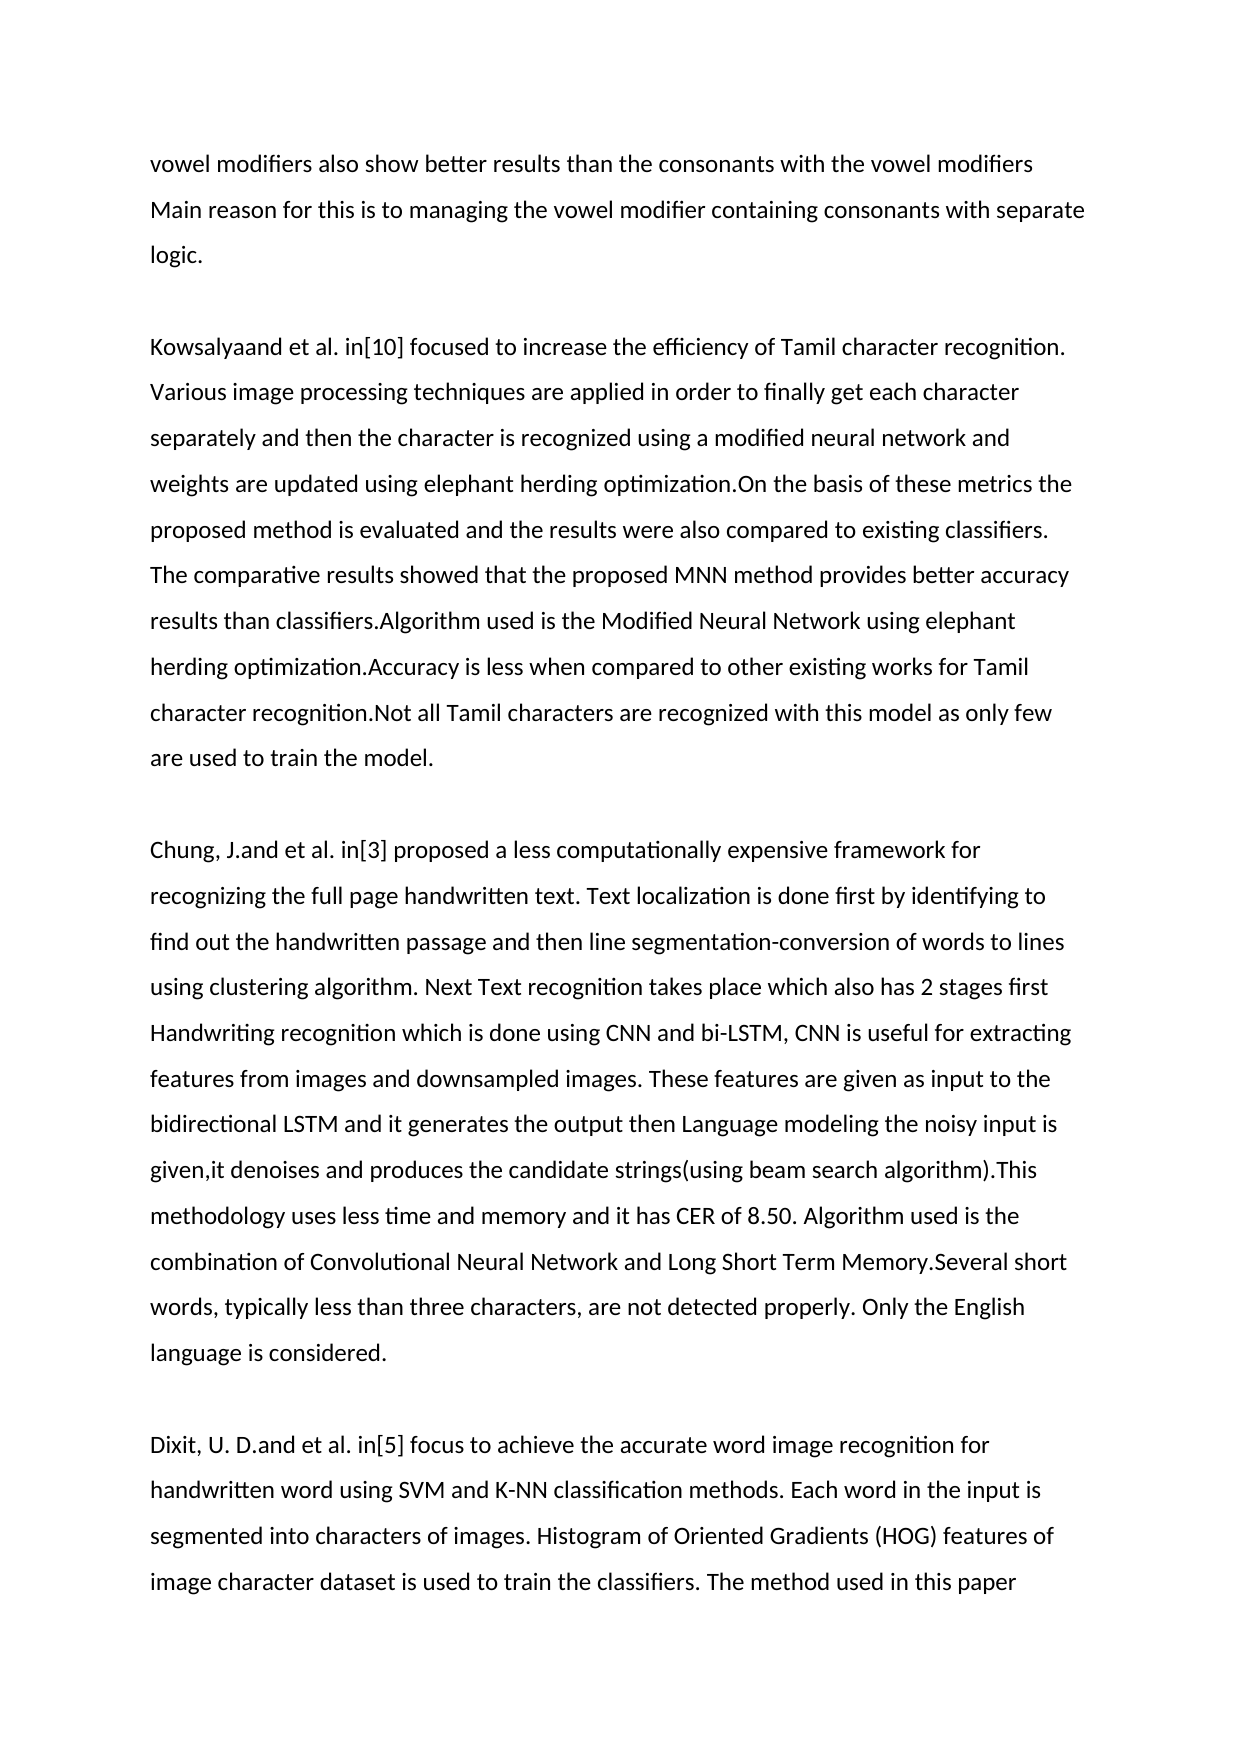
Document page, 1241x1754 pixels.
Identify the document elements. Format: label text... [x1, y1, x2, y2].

text Kowsalyaand et al. in[10] focused to increase the efficiency of Tamil character recognition. Various image processing techniques are applied in order to finally get each character separately and then the character is recognized using a modified neural network and weights are updated using elephant herding optimization.On the basis of these metrics the proposed method is evaluated and the results were also compared to existing classifiers. [150, 331, 1086, 544]
text vowel modifiers also show better results than the consonants with the vowel modifiers Main reason for this is to managing the vowel modifier containing consonants with separate logic. [150, 148, 1086, 270]
text Chung, J.and et al. in[3] proposed a less computationally expensive framework for recognizing the full page handwritten text. Text localization is done first by identifying to find out the handwritten passage and then line segmentation-conversion of words to lines using clustering algorithm. Next Text recognition takes place which also has 2 stages first Handwriting recognition which is done using CNN and bi-LSTM, CNN is useful for extracting features from images and downsampled images. These features are given as input to the bidirectional LSTM and it generates the output then Language modeling the noisy input is given,it denoises and produces the candidate strings(using beam search algorithm).This methodology uses less time and memory and it has CER of 8.50. Algorithm used is the combination of Convolutional Neural Network and Long Short Term Memory.Several short words, typically less than three characters, are not detected properly. Only the English language is considered. [150, 834, 1074, 1368]
text The comparative results showed that the proposed MNN method provides better accuracy results than classifiers.Algorithm used is the Modified Neural Network using elephant herding optimization.Accuracy is less when compared to other existing works for Tamil character recognition.Not all Tamil characters are recognized with this model as only few are used to train the model. [150, 560, 1073, 773]
text Dixit, U. D.and et al. in[5] focus to achieve the accurate word image recognition for handwritten word using SVM and K-NN classification methods. Each word in the input is segmented into characters of images. Histogram of Oriented Gradients (HOG) features of image character dataset is used to train the classifiers. The method used in this paper [150, 1429, 1057, 1596]
